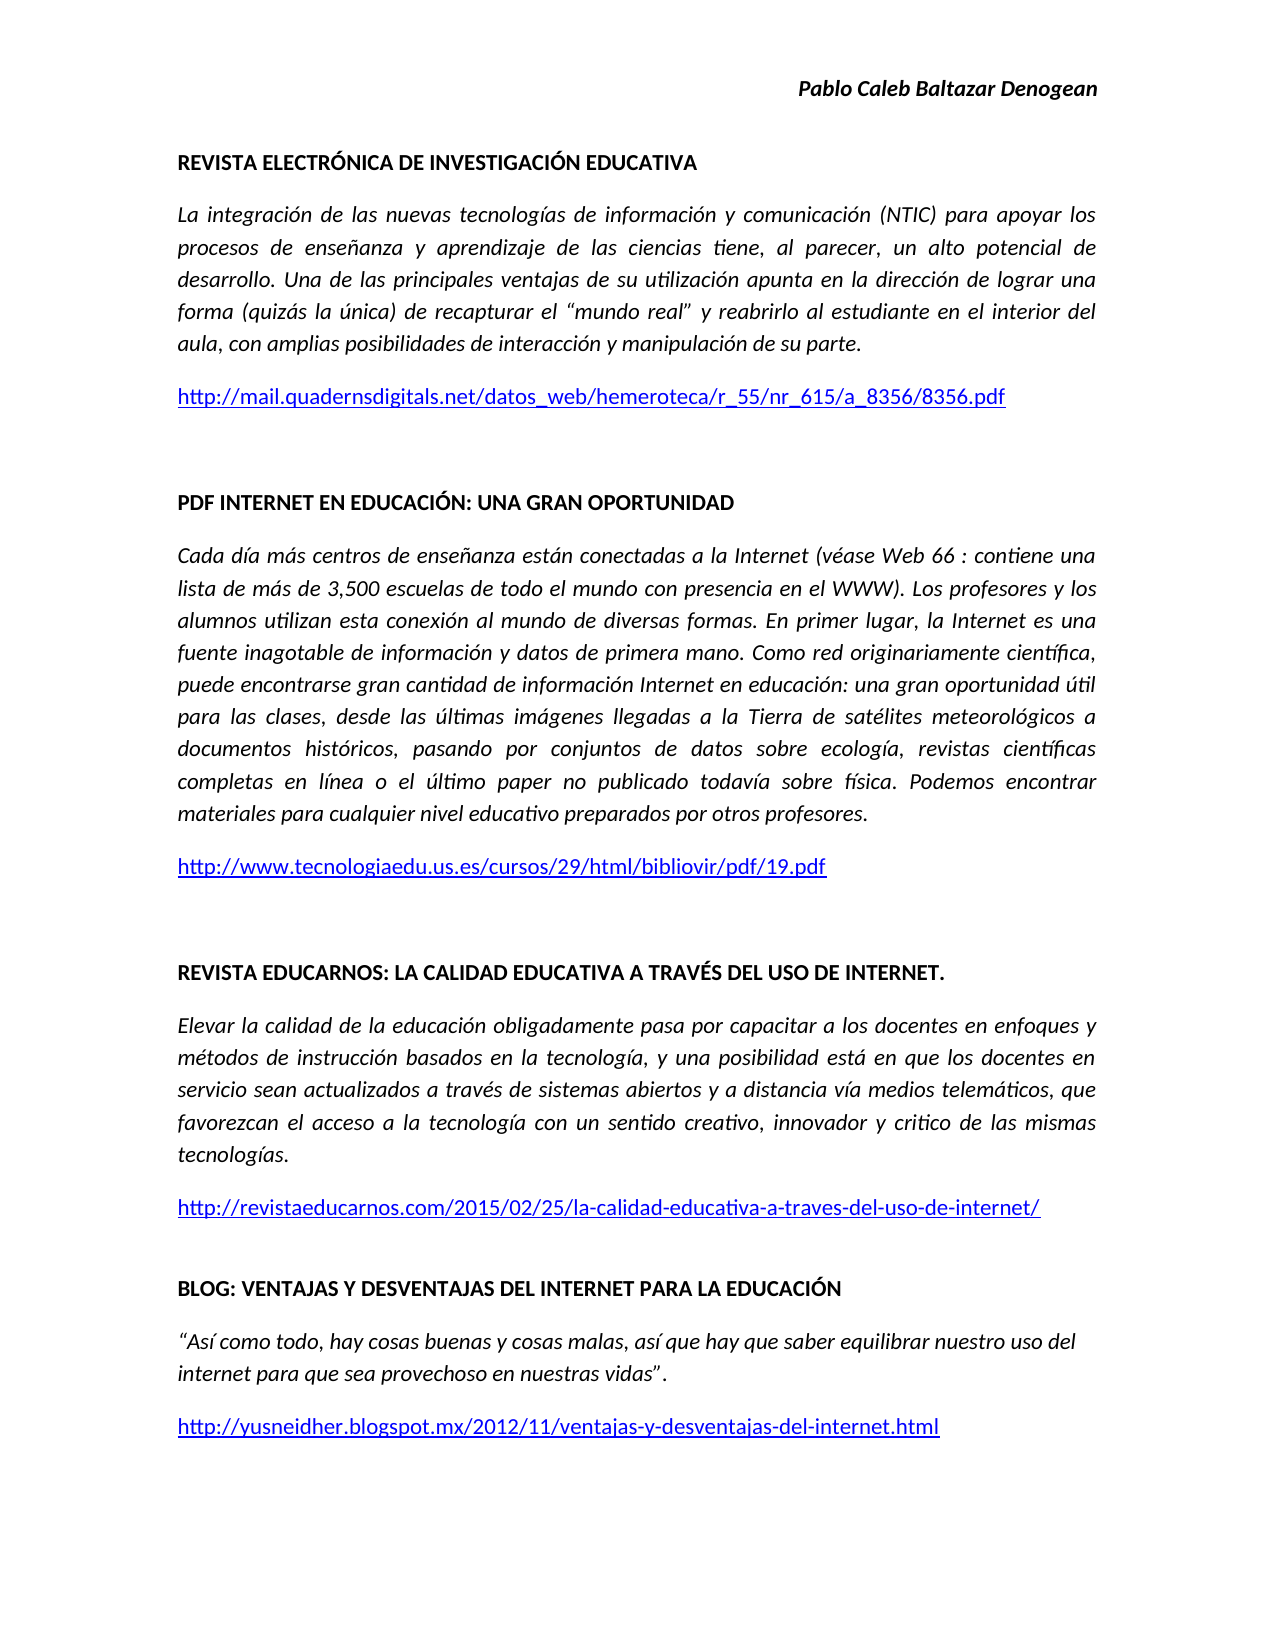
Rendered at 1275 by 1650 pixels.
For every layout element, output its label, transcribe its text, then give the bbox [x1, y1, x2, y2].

text BLOG: VENTAJAS Y DESVENTAJAS DEL INTERNET PARA LA EDUCACIÓN [177, 1274, 1098, 1302]
text http://revistaeducarnos.com/2015/02/25/la-calidad-educativa-a-traves-del-uso-de-internet/ [177, 1193, 1098, 1221]
text REVISTA EDUCARNOS: LA CALIDAD EDUCATIVA A TRAVÉS DEL USO DE INTERNET. [177, 958, 1098, 986]
text PDF INTERNET EN EDUCACIÓN: UNA GRAN OPORTUNIDAD [177, 488, 1098, 516]
text “Así como todo, hay cosas buenas y cosas malas, así que hay que saber equilibrar nuestro uso del internet para que sea provechoso en nuestras vidas”. [177, 1327, 1098, 1387]
text Elevar la calidad de la educación obligadamente pasa por capacitar a los docentes en enfoques y métodos de instrucción basados en la tecnología, y una posibilidad está en que los docentes en servicio sean actualizados a través de sistemas abiertos y a distancia vía medios telemáticos, que favorezcan el acceso a la tecnología con un sentido creativo, innovador y critico de las mismas tecnologías. [177, 1011, 1098, 1168]
text http://yusneidher.blogspot.mx/2012/11/ventajas-y-desventajas-del-internet.html [177, 1412, 1098, 1440]
text La integración de las nuevas tecnologías de información y comunicación (NTIC) para apoyar los procesos de enseñanza y aprendizaje de las ciencias tiene, al parecer, un alto potencial de desarrollo. Una de las principales ventajas de su utilización apunta en la dirección de lograr una forma (quizás la única) de recapturar el “mundo real” y reabrirlo al estudiante en el interior del aula, con amplias posibilidades de interacción y manipulación de su parte. [177, 201, 1098, 357]
text REVISTA ELECTRÓNICA DE INVESTIGACIÓN EDUCATIVA [177, 148, 1098, 176]
text Cada día más centros de enseñanza están conectadas a la Internet (véase Web 66 : contiene una lista de más de 3,500 escuelas de todo el mundo con presencia en el WWW). Los profesores y los alumnos utilizan esta conexión al mundo de diversas formas. En primer lugar, la Internet es una fuente inagotable de información y datos de primera mano. Como red originariamente científica, puede encontrarse gran cantidad de información Internet en educación: una gran oportunidad útil para las clases, desde las últimas imágenes llegadas a la Tierra de satélites meteorológicos a documentos históricos, pasando por conjuntos de datos sobre ecología, revistas científicas completas en línea o el último paper no publicado todavía sobre física. Podemos encontrar materiales para cualquier nivel educativo preparados por otros profesores. [177, 541, 1098, 827]
text http://mail.quadernsdigitals.net/datos_web/hemeroteca/r_55/nr_615/a_8356/8356.pdf [177, 382, 1098, 410]
text http://www.tecnologiaedu.us.es/cursos/29/html/bibliovir/pdf/19.pdf [177, 852, 1098, 880]
